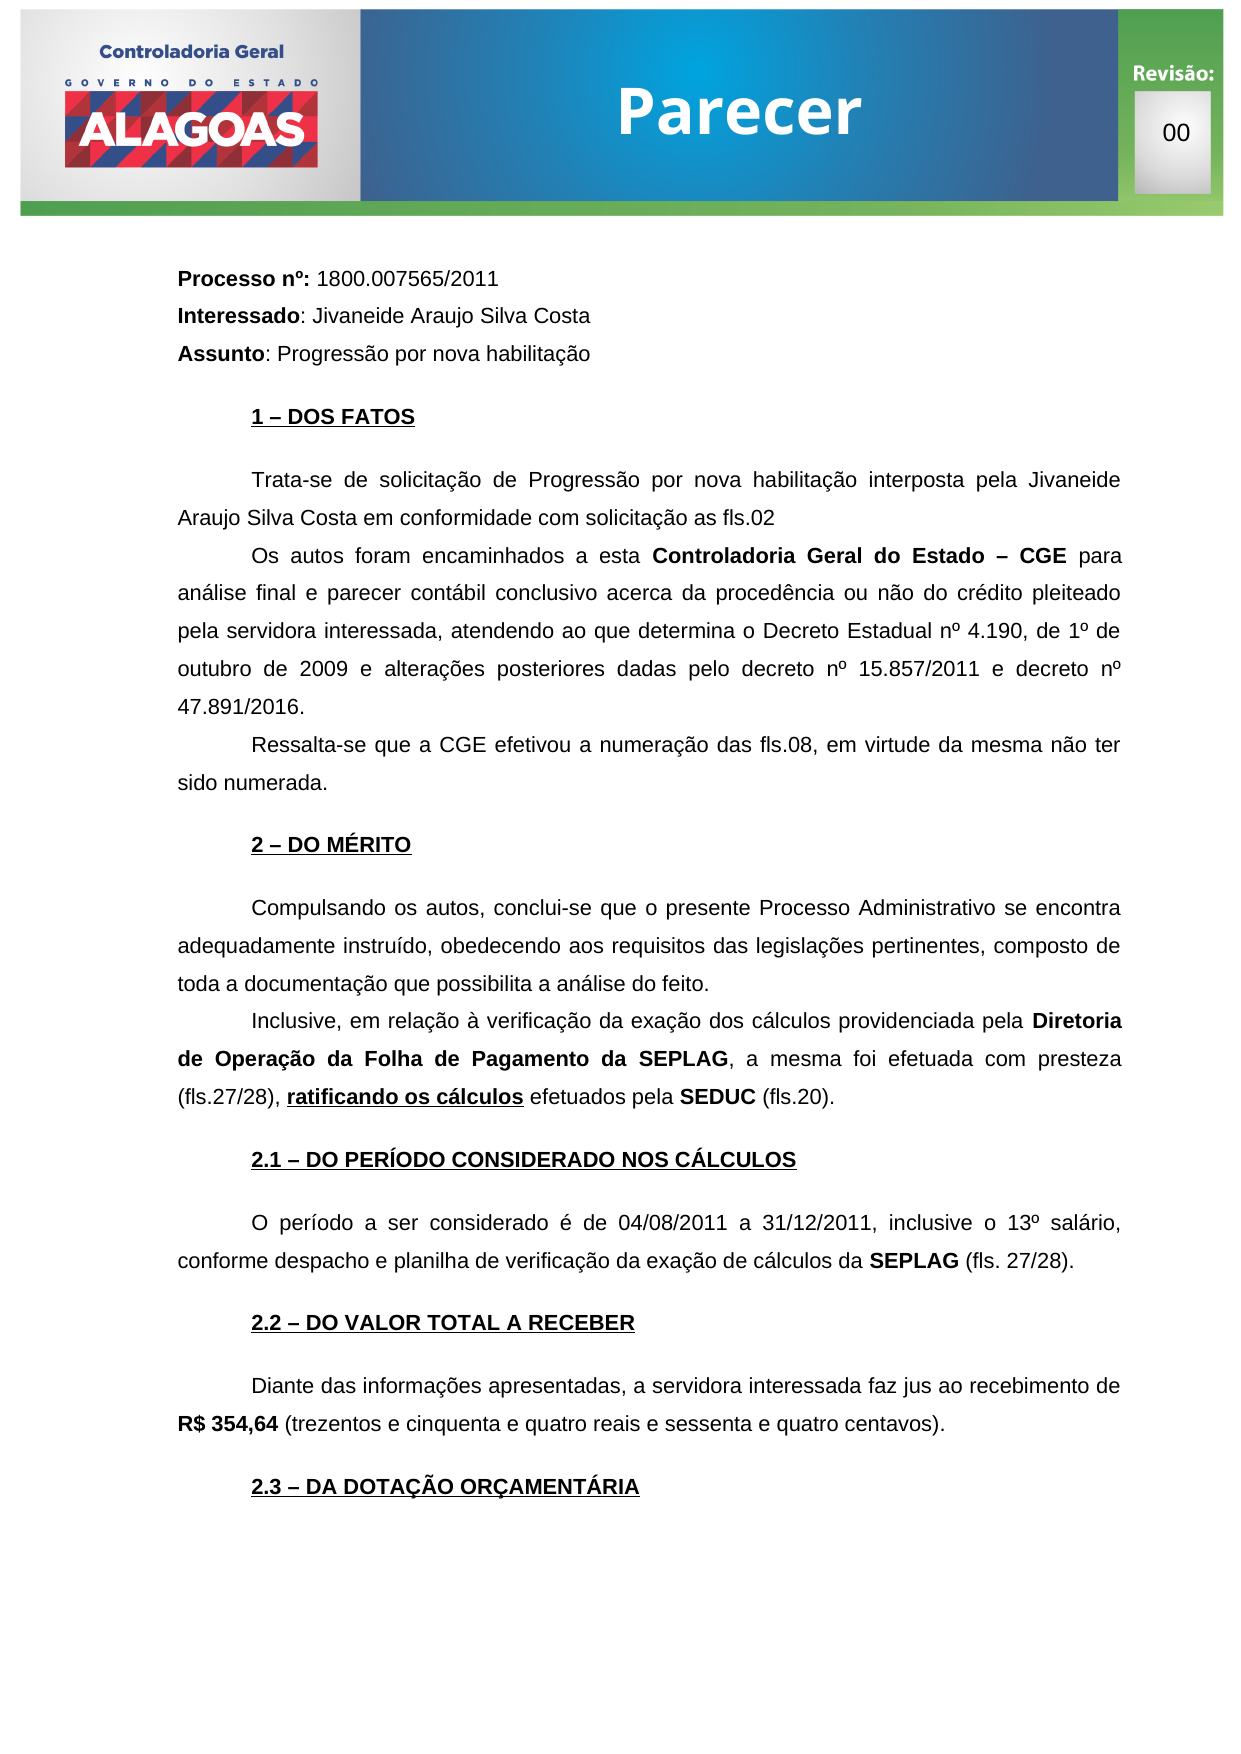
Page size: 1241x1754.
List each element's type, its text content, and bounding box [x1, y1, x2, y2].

text Trata-se de solicitação de Progressão por nova habilitação interposta pela Jivaneide Araujo Silva Costa em conformidade com solicitação as fls.02 [177, 467, 1122, 530]
text 2.3 – DA DOTAÇÃO ORÇAMENTÁRIA [177, 1474, 1122, 1499]
text 2.2 – DO VALOR TOTAL A RECEBER [177, 1310, 1122, 1336]
text Compulsando os autos, conclui-se que o presente Processo Administrativo se encontra adequadamente instruído, obedecendo aos requisitos das legislações pertinentes, composto de toda a documentação que possibilita a análise do feito. [177, 895, 1122, 996]
text Interessado: Jivaneide Araujo Silva Costa [177, 303, 1122, 329]
picture [20, 9, 1224, 216]
text 1 – DOS FATOS [177, 404, 1122, 429]
text Processo nº: 1800.007565/2011 [177, 266, 1122, 291]
text 2 – DO MÉRITO [177, 832, 1122, 857]
text 2.1 – DO PERÍODO CONSIDERADO NOS CÁLCULOS [177, 1147, 1122, 1172]
text O período a ser considerado é de 04/08/2011 a 31/12/2011, inclusive o 13º salário, conforme despacho e planilha de verificação da exação de cálculos da SEPLAG (fls. 27/28). [177, 1210, 1122, 1273]
text Os autos foram encaminhados a esta Controladoria Geral do Estado – CGE para análise final e parecer contábil conclusivo acerca da procedência ou não do crédito pleiteado pela servidora interessada, atendendo ao que determina o Decreto Estadual nº 4.190, de 1º de outubro de 2009 e alterações posteriores dadas pelo decreto nº 15.857/2011 e decreto nº 47.891/2016. [177, 542, 1122, 719]
text Assunto: Progressão por nova habilitação [177, 341, 1122, 366]
text Diante das informações apresentadas, a servidora interessada faz jus ao recebimento de R$ 354,64 (trezentos e cinquenta e quatro reais e sessenta e quatro centavos). [177, 1373, 1122, 1436]
text Ressalta-se que a CGE efetivou a numeração das fls.08, em virtude da mesma não ter sido numerada. [177, 732, 1122, 794]
text Inclusive, em relação à verificação da exação dos cálculos providenciada pela Diretoria de Operação da Folha de Pagamento da SEPLAG, a mesma foi efetuada com presteza (fls.27/28), ratificando os cálculos efetuados pela SEDUC (fls.20). [177, 1008, 1122, 1109]
